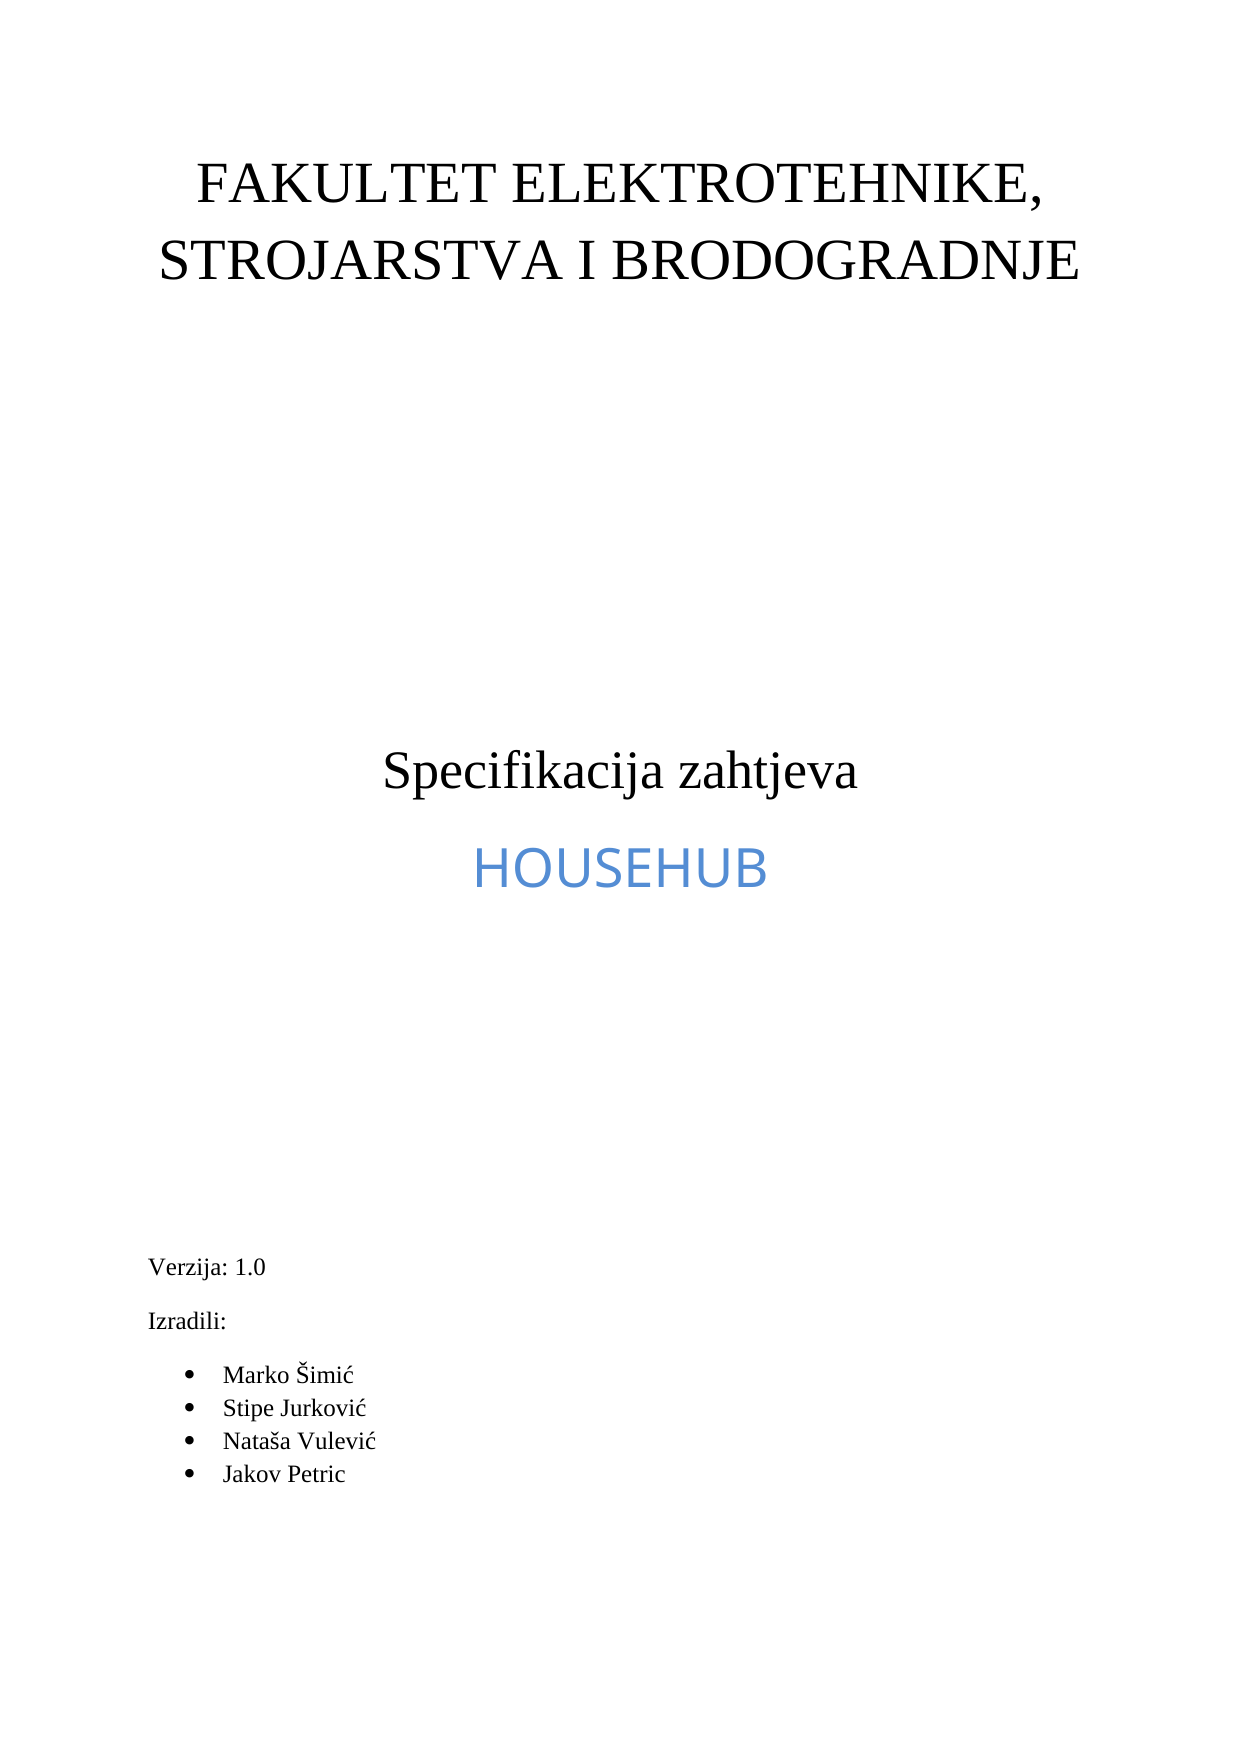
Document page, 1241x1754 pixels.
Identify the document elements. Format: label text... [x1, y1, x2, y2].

text FAKULTET ELEKTROTEHNIKE, STROJARSTVA I BRODOGRADNJE [148, 148, 1093, 292]
list Marko Šimić [185, 1360, 1093, 1389]
list Stipe Jurković [185, 1393, 1093, 1422]
list Nataša Vulević [185, 1426, 1093, 1455]
text Verzija: 1.0 [148, 1252, 1093, 1281]
text Specifikacija zahtjeva [148, 738, 1093, 800]
text HOUSEHUB [148, 830, 1093, 904]
text Izradili: [148, 1306, 1093, 1335]
list Jakov Petric [185, 1459, 1093, 1488]
